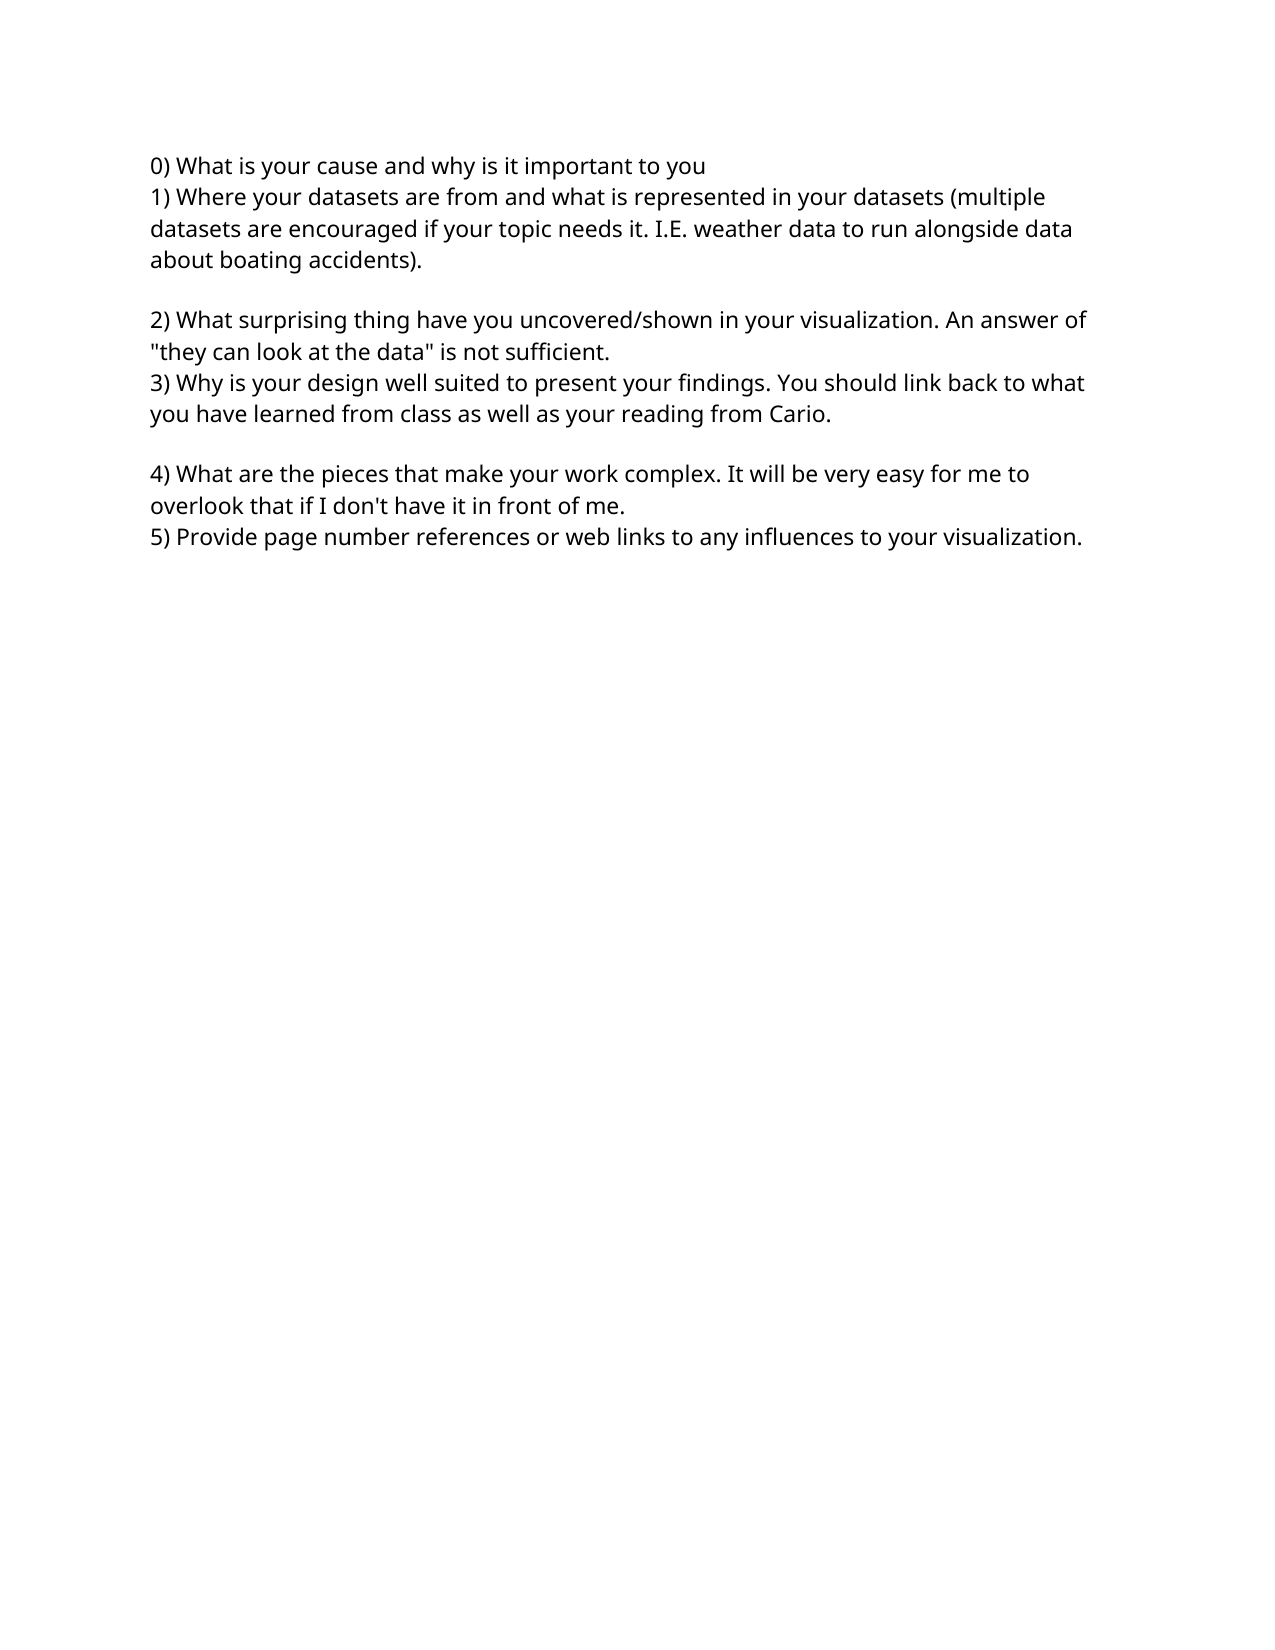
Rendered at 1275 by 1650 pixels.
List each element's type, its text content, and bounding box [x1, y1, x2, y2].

text 4) What are the pieces that make your work complex. It will be very easy for me to overlook that if I don't have it in front of me. 5) Provide page number references or web links to any influences to your visualization. [150, 458, 1125, 552]
text 0) What is your cause and why is it important to you 1) Where your datasets are from and what is represented in your datasets (multiple datasets are encouraged if your topic needs it. I.E. weather data to run alongside data about boating accidents). [150, 150, 1125, 275]
text 2) What surprising thing have you uncovered/shown in your visualization. An answer of "they can look at the data" is not sufficient. 3) Why is your design well suited to present your findings. You should link back to what you have learned from class as well as your reading from Cario. [150, 304, 1125, 429]
